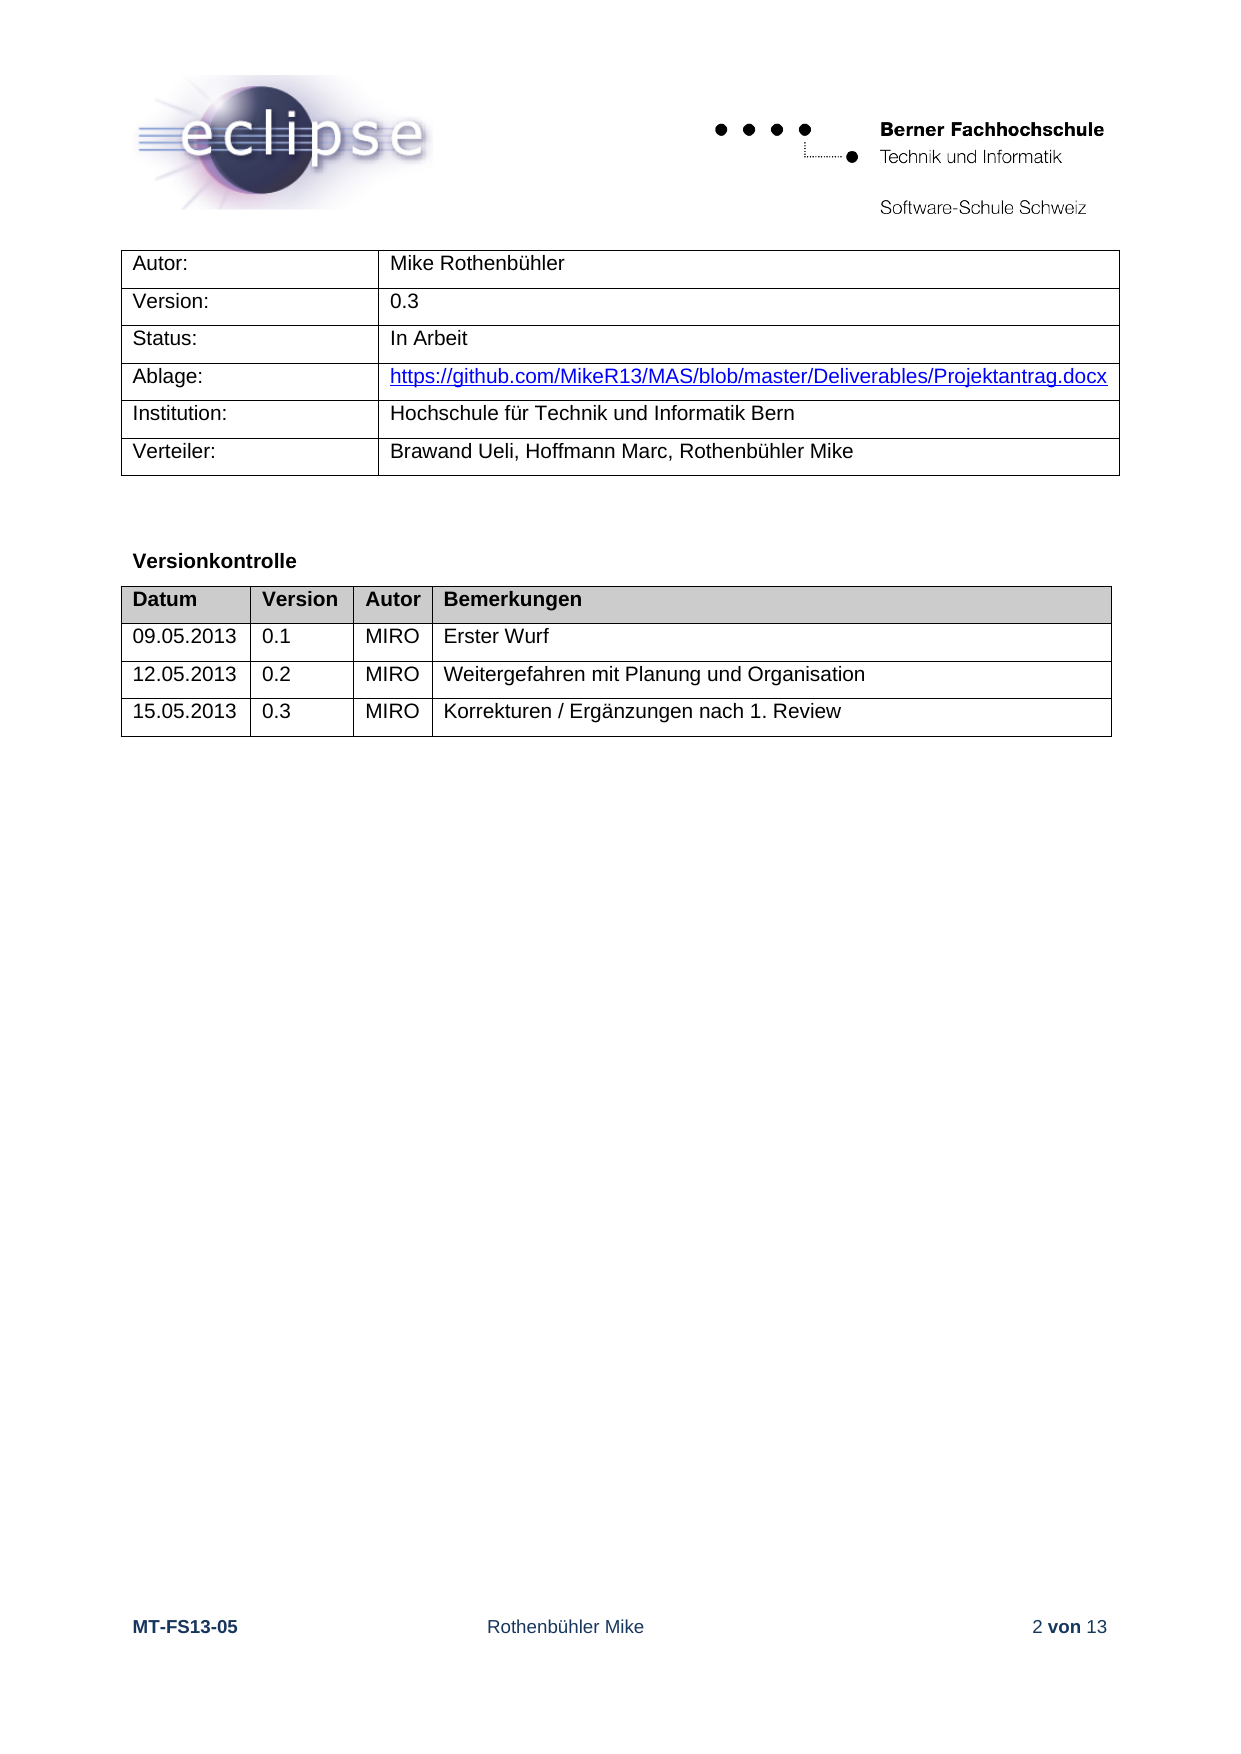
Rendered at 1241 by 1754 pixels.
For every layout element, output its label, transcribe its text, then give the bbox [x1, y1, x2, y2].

table_cell Brawand Ueli, Hoffmann Marc, Rothenbühler Mike [379, 439, 1119, 475]
table_cell Version: [122, 289, 378, 325]
table_cell 0.1 [251, 624, 353, 661]
table_cell 09.05.2013 [122, 624, 250, 661]
table_header Version [251, 587, 353, 623]
table_cell https://github.com/MikeR13/MAS/blob/master/Deliverables/Projektantrag.docx [379, 364, 1119, 400]
table_header Bemerkungen [433, 587, 1111, 623]
table_cell Korrekturen / Ergänzungen nach 1. Review [433, 699, 1111, 736]
table_cell 0.2 [251, 662, 353, 698]
picture [715, 122, 1104, 214]
table_header Autor: [122, 251, 378, 288]
table_cell 12.05.2013 [122, 662, 250, 698]
table_cell Erster Wurf [433, 624, 1111, 661]
table_cell Weitergefahren mit Planung und Organisation [433, 662, 1111, 698]
picture [132, 75, 435, 214]
table_cell 0.3 [379, 289, 1119, 325]
table_cell Verteiler: [122, 439, 378, 475]
table_header Autor [354, 587, 432, 623]
table_cell Status: [122, 326, 378, 363]
table_cell 0.3 [251, 699, 353, 736]
table_header Mike Rothenbühler [379, 251, 1119, 288]
table_header Datum [122, 587, 250, 623]
table_cell MIRO [354, 699, 432, 736]
table_cell MIRO [354, 624, 432, 661]
table_cell 15.05.2013 [122, 699, 250, 736]
table_cell In Arbeit [379, 326, 1119, 363]
table_cell Hochschule für Technik und Informatik Bern [379, 401, 1119, 438]
table_cell Institution: [122, 401, 378, 438]
table_cell MIRO [354, 662, 432, 698]
table_cell Ablage: [122, 364, 378, 400]
text Versionkontrolle [132, 549, 1108, 573]
